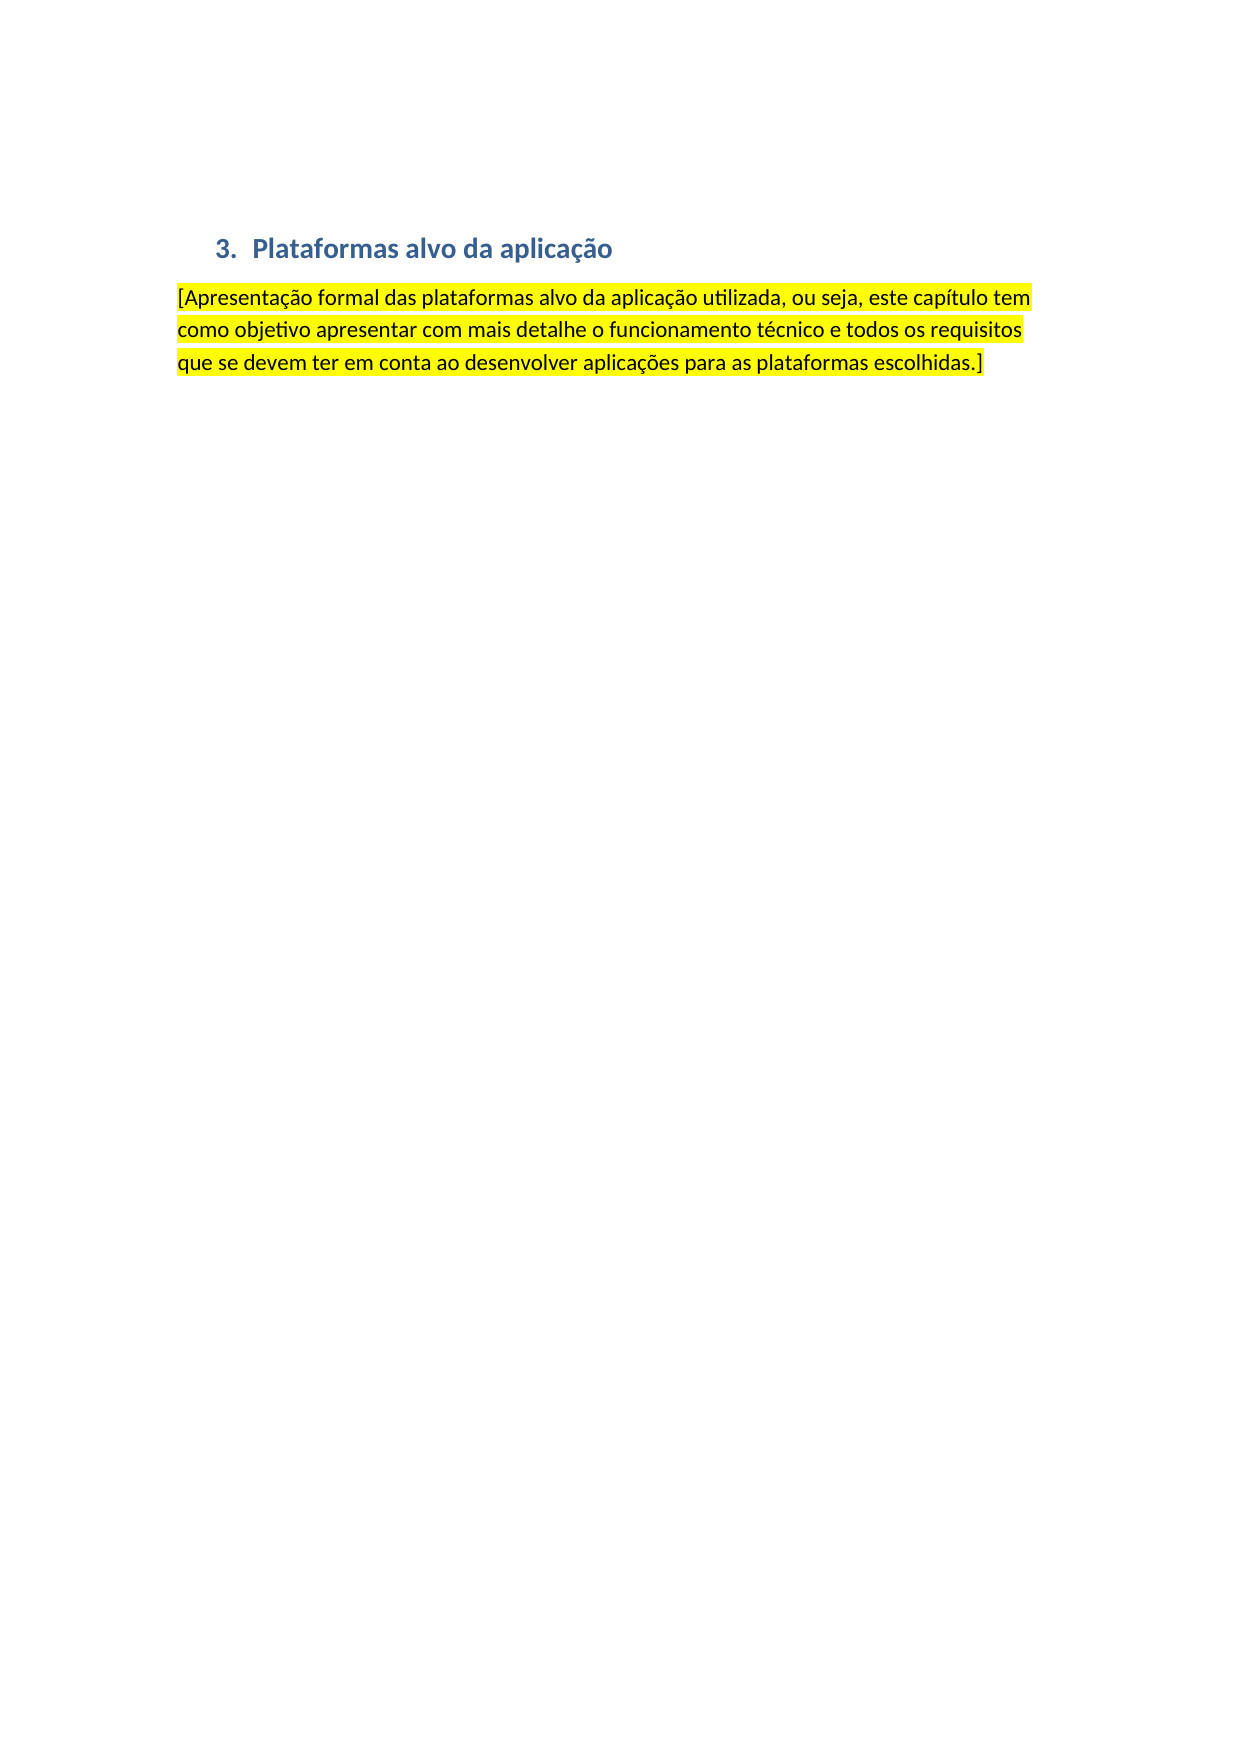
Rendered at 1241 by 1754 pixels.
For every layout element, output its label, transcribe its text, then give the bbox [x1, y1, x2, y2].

text [Apresentação formal das plataformas alvo da aplicação utilizada, ou seja, este capítulo tem como objetivo apresentar com mais detalhe o funcionamento técnico e todos os requisitos que se devem ter em conta ao desenvolver aplicações para as plataformas escolhidas.] [177, 283, 1063, 376]
subtitle Plataformas alvo da aplicação [215, 230, 1063, 265]
